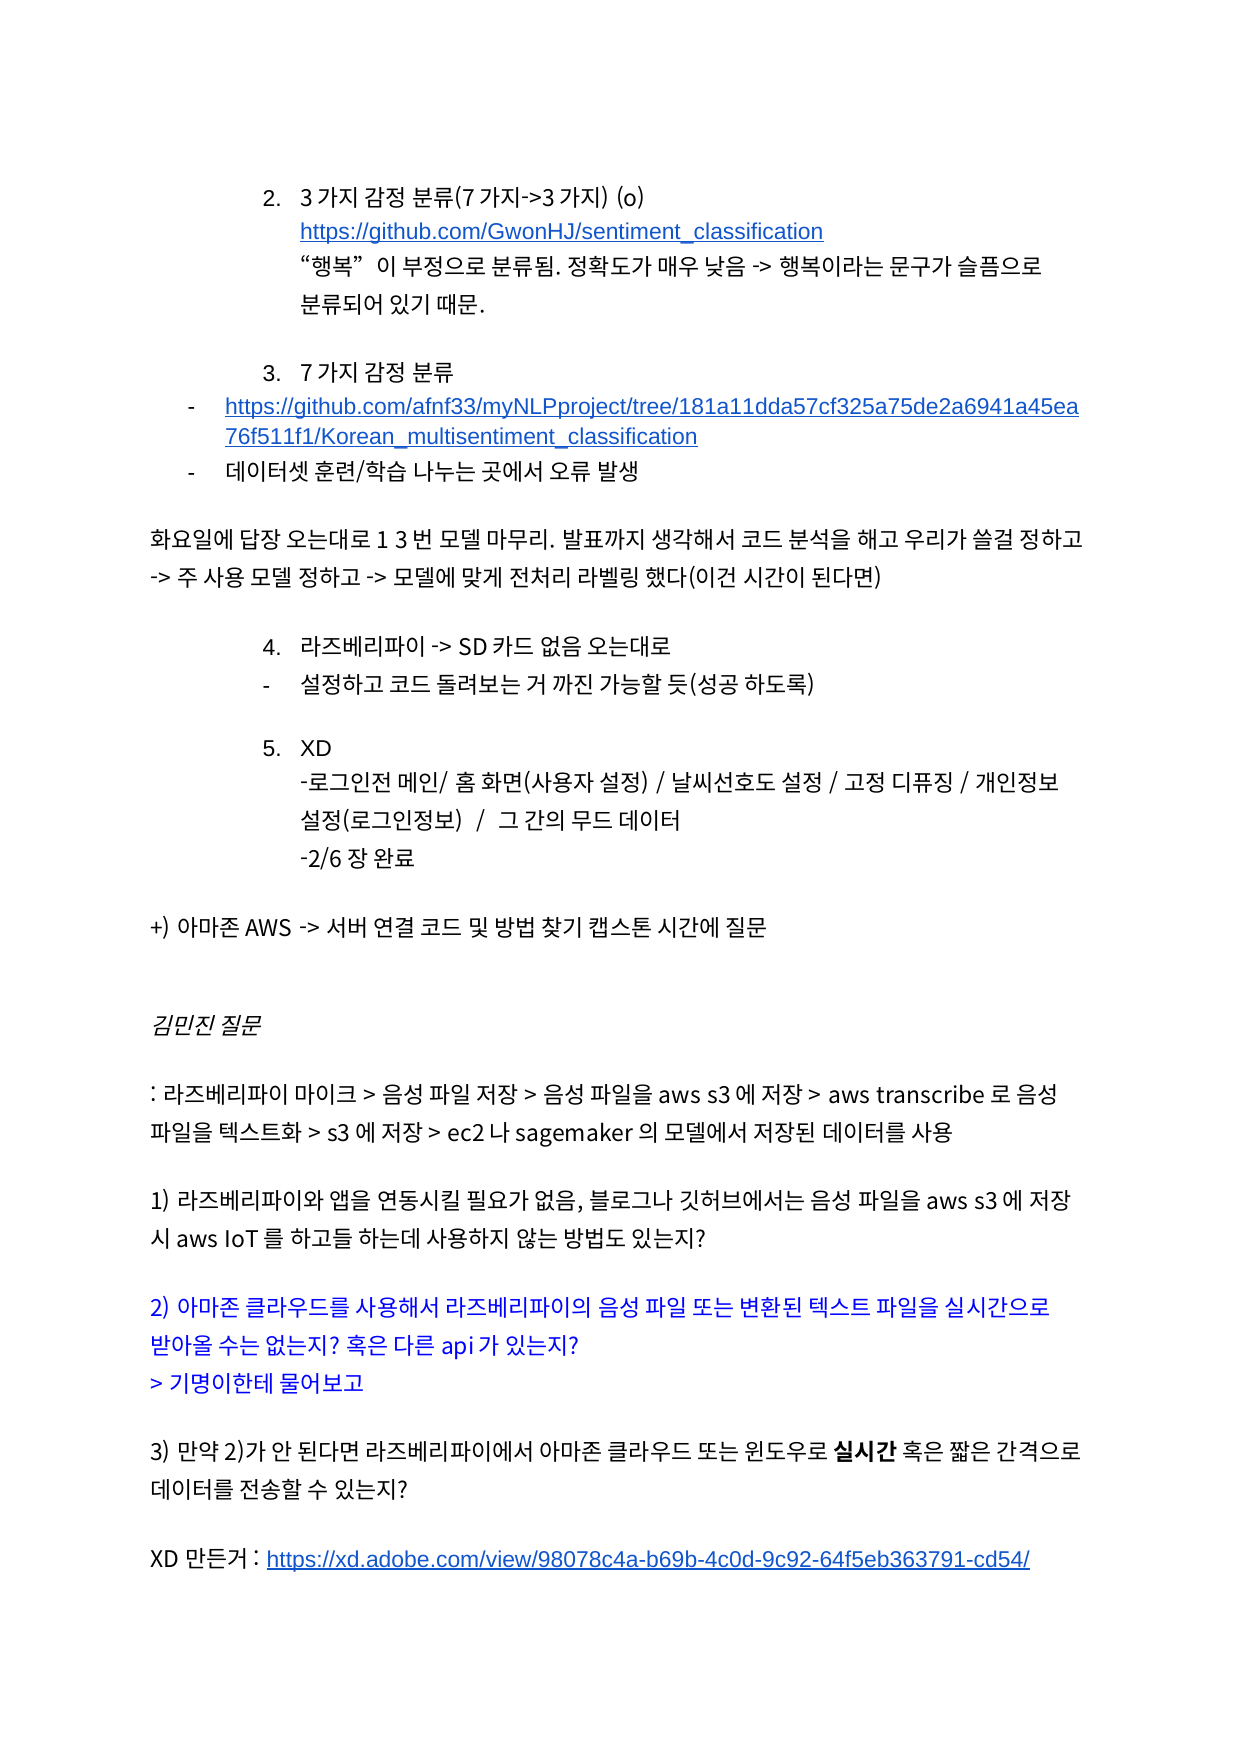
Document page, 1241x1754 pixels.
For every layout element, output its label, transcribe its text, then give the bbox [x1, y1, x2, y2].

list 7가지 감정 분류 [262, 355, 1090, 388]
list XD [262, 735, 1090, 761]
list https://github.com/afnf33/myNLPproject/tree/181a11dda57cf325a75de2a6941a45ea76f511f1/Korean_multisentiment_classification [187, 393, 1090, 450]
text “행복”이 부정으로 분류됨. 정확도가 매우 낮음 -> 행복이라는 문구가 슬픔으로 분류되어 있기 때문. [300, 248, 1090, 320]
text > 기명이한테 물어보고 [150, 1366, 1090, 1399]
text +) 아마존AWS -> 서버 연결 코드 및 방법 찾기 캡스톤 시간에 질문 [150, 909, 1090, 943]
list 설정하고 코드 돌려보는 거 까진 가능할 듯(성공 하도록) [262, 666, 1090, 700]
text 1) 라즈베리파이와 앱을 연동시킬 필요가 없음, 블로그나 깃허브에서는 음성 파일을 aws s3에 저장 시 aws IoT를 하고들 하는데 사용하지 않는 방법도 있는지? [150, 1183, 1090, 1254]
list 데이터셋 훈련/학습 나누는 곳에서 오류 발생 [187, 453, 1090, 487]
list 3가지 감정 분류(7가지->3가지) (o) [262, 180, 1090, 213]
text : 라즈베리파이 마이크 > 음성 파일 저장 > 음성 파일을 aws s3에 저장 > aws transcribe로 음성 파일을 텍스트화 > s3에 저장 > ec2나 sagemaker의 모델에서 저장된 데이터를 사용 [150, 1076, 1090, 1148]
text 김민진 질문 [150, 1008, 1090, 1041]
text https://github.com/GwonHJ/sentiment_classification [225, 218, 1090, 245]
list 라즈베리파이 -> SD카드 없음 오는대로 [262, 628, 1090, 662]
text 화요일에 답장 오는대로 1 3번 모델 마무리. 발표까지 생각해서 코드 분석을 해고 우리가 쓸걸 정하고 -> 주 사용 모델 정하고 -> 모델에 맞게 전처리 라벨링 했다(이건 시간이 된다면) [150, 522, 1090, 593]
text -2/6장 완료 [225, 841, 1090, 874]
text XD 만든거 : https://xd.adobe.com/view/98078c4a-b69b-4c0d-9c92-64f5eb363791-cd54/ [150, 1540, 1090, 1574]
text -로그인전 메인/ 홈 화면(사용자 설정) / 날씨선호도 설정 / 고정 디퓨징 / 개인정보 설정(로그인정보) / 그 간의 무드 데이터 [300, 765, 1090, 836]
text 3) 만약 2)가 안 된다면 라즈베리파이에서 아마존 클라우드 또는 윈도우로 실시간 혹은 짧은 간격으로 데이터를 전송할 수 있는지? [150, 1434, 1090, 1505]
text 2) 아마존 클라우드를 사용해서 라즈베리파이의 음성 파일 또는 변환된 텍스트 파일을 실시간으로 받아올 수는 없는지? 혹은 다른 api가 있는지? [150, 1289, 1090, 1361]
